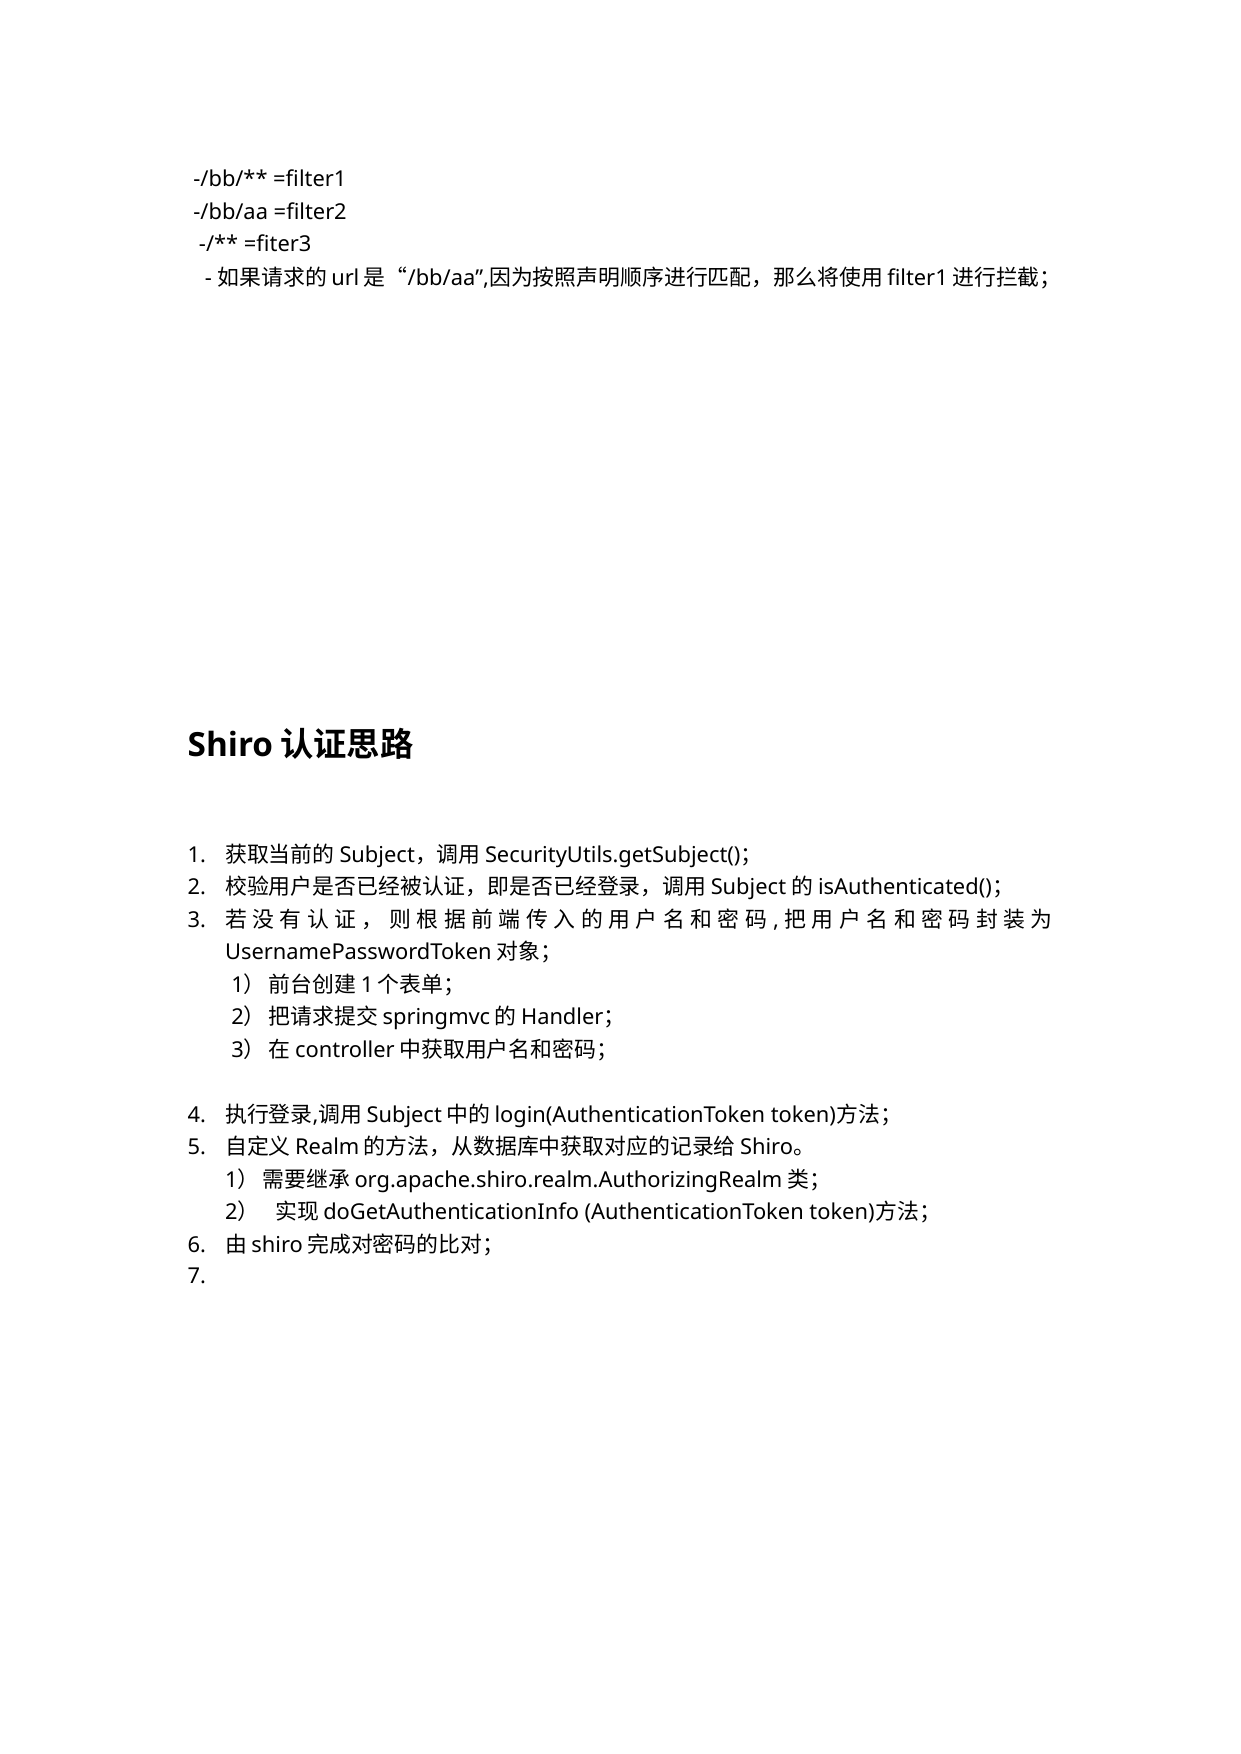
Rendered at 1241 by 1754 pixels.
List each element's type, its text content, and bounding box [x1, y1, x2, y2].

list 执行登录,调用Subject中的login(AuthenticationToken token)方法； [187, 1096, 1053, 1129]
text -/bb/aa =filter2 [187, 194, 1053, 227]
list 校验用户是否已经被认证，即是否已经登录，调用Subject 的isAuthenticated()； [187, 869, 1053, 901]
list 前台创建1个表单； [231, 966, 1053, 999]
list 把请求提交springmvc的Handler； [231, 999, 1053, 1031]
subtitle Shiro认证思路 [187, 709, 1053, 774]
text -/** =fiter3 [187, 227, 1053, 259]
list 在controller中获取用户名和密码； [231, 1031, 1053, 1064]
list 实现doGetAuthenticationInfo (AuthenticationToken token)方法； [225, 1194, 1053, 1226]
list 若没有认证，则根据前端传入的用户名和密码,把用户名和密码封装为UsernamePasswordToken对象； [187, 901, 1053, 966]
list 自定义Realm的方法，从数据库中获取对应的记录给Shiro。 [187, 1129, 1053, 1161]
text - 如果请求的url是“/bb/aa”,因为按照声明顺序进行匹配，那么将使用filter1进行拦截； [187, 259, 1053, 292]
text -/bb/** =filter1 [187, 162, 1053, 194]
list 获取当前的 Subject，调用SecurityUtils.getSubject()； [187, 836, 1053, 869]
list 需要继承org.apache.shiro.realm.AuthorizingRealm类； [225, 1161, 1053, 1194]
list 由shiro完成对密码的比对； [187, 1226, 1053, 1259]
